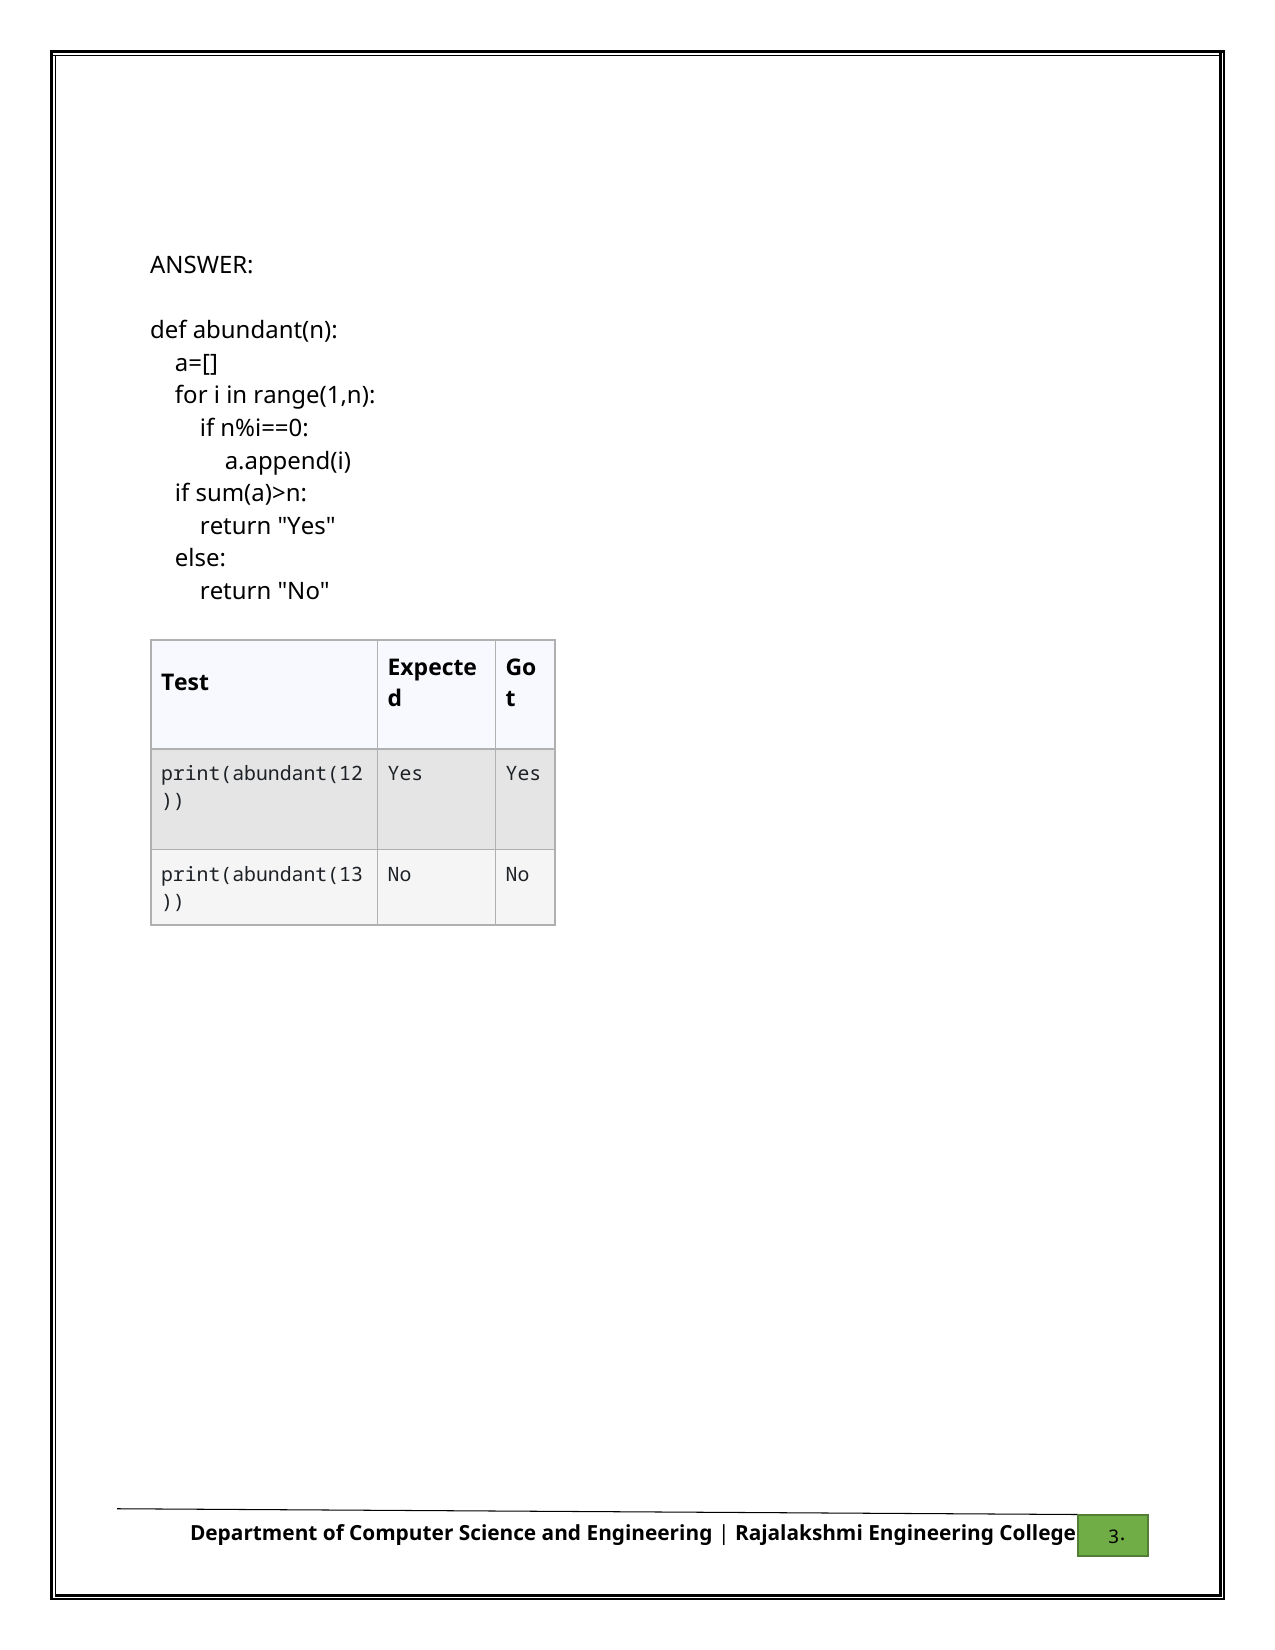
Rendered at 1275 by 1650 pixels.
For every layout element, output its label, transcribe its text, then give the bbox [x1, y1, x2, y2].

text ANSWER: [150, 248, 1125, 280]
table_header Test [152, 641, 377, 748]
text if n%i==0: [150, 411, 1125, 443]
text for i in range(1,n): [150, 378, 1125, 411]
text return "Yes" [150, 509, 1125, 541]
text def abundant(n): [150, 313, 1125, 346]
table_cell print(abundant(12)) [152, 750, 377, 849]
table_cell Yes [496, 750, 554, 849]
text return "No" [150, 574, 1125, 606]
table_header Expected [378, 641, 495, 748]
table_cell print(abundant(13)) [152, 850, 377, 924]
table_cell No [496, 850, 554, 924]
table_cell Yes [378, 750, 495, 849]
text if sum(a)>n: [150, 476, 1125, 509]
table_header Got [496, 641, 554, 748]
text else: [150, 541, 1125, 574]
text a=[] [150, 346, 1125, 378]
text a.append(i) [150, 443, 1125, 476]
table_cell No [378, 850, 495, 924]
